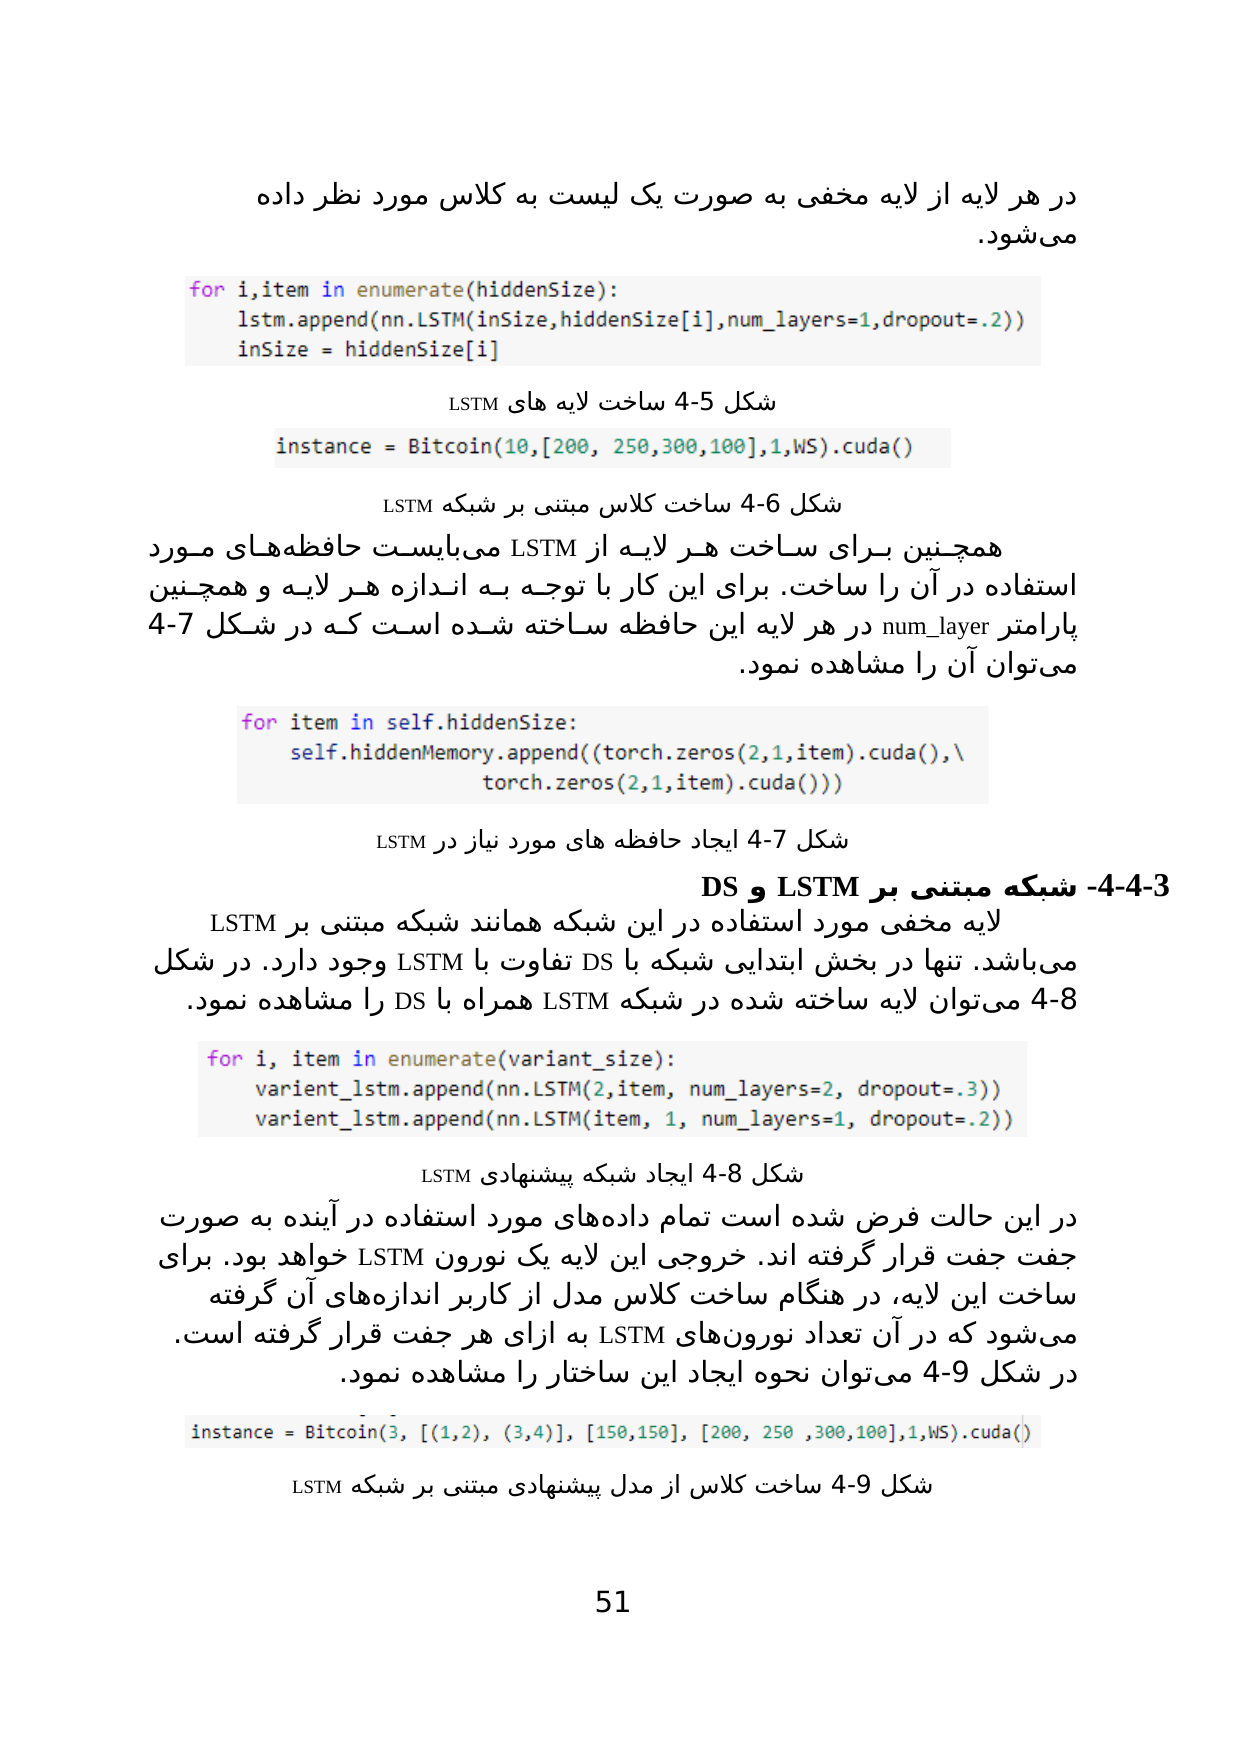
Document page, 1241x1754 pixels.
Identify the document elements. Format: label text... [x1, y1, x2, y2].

text لایه مخفی مورد استفاده در این شبکه همانند شبکه مبتنی بر LSTM می‌باشد. تنها در بخش ابتدایی شبکه با DS تفاوت با LSTM وجود دارد. در شکل 8-4 می‌توان لایه ساخته شده در شبکه LSTM همراه با DS را مشاهده نمود. [148, 904, 1078, 1016]
text همچنین برای ساخت هر لایه از LSTM می‌بایست حافظه‌های مورد استفاده در آن را ساخت. برای این کار با توجه به اندازه هر لایه و همچنین پارامتر num_layer در هر لایه این حافظه ساخته شده است که در شکل 7-4 می‌توان آن را مشاهده نمود. [148, 530, 1078, 681]
picture [184, 276, 1041, 366]
text در این حالت فرض شده است تمام داده‌های مورد استفاده در آینده به صورت جفت جفت قرار گرفته اند. خروجی این لایه یک نورون LSTM خواهد بود. برای ساخت این لایه، در هنگام ساخت کلاس مدل از کاربر اندازه‌های آن گرفته می‌شود که در آن تعداد نورون‌های LSTM به ازای هر جفت قرار گرفته است. در شکل 9-4 می‌توان نحوه ایجاد این ساختار را مشاهده نمود. [148, 1199, 1078, 1389]
text شکل 6-4 ساخت کلاس مبتنی بر شبکه LSTM [148, 492, 1078, 517]
text شبکه مبتنی بر LSTM و DS [148, 866, 1078, 904]
text شکل 5-4 ساخت لایه های LSTM [148, 391, 1078, 416]
text شکل 9-4 ساخت کلاس از مدل پیشنهادی مبتنی بر شبکه LSTM [148, 1474, 549, 1499]
text شکل 8-4 ایجاد شبکه پیشنهادی LSTM [148, 1162, 1078, 1187]
picture [274, 428, 952, 468]
text شکل 7-4 ایجاد حافظه های مورد نیاز در LSTM [148, 828, 1078, 853]
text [148, 177, 1078, 250]
picture [184, 1415, 1041, 1448]
picture [237, 706, 989, 804]
picture [197, 1041, 1028, 1137]
text شکل 9-4 ساخت کلاس از مدل پیشنهادی مبتنی بر شبکه LSTM [542, 1474, 1078, 1499]
